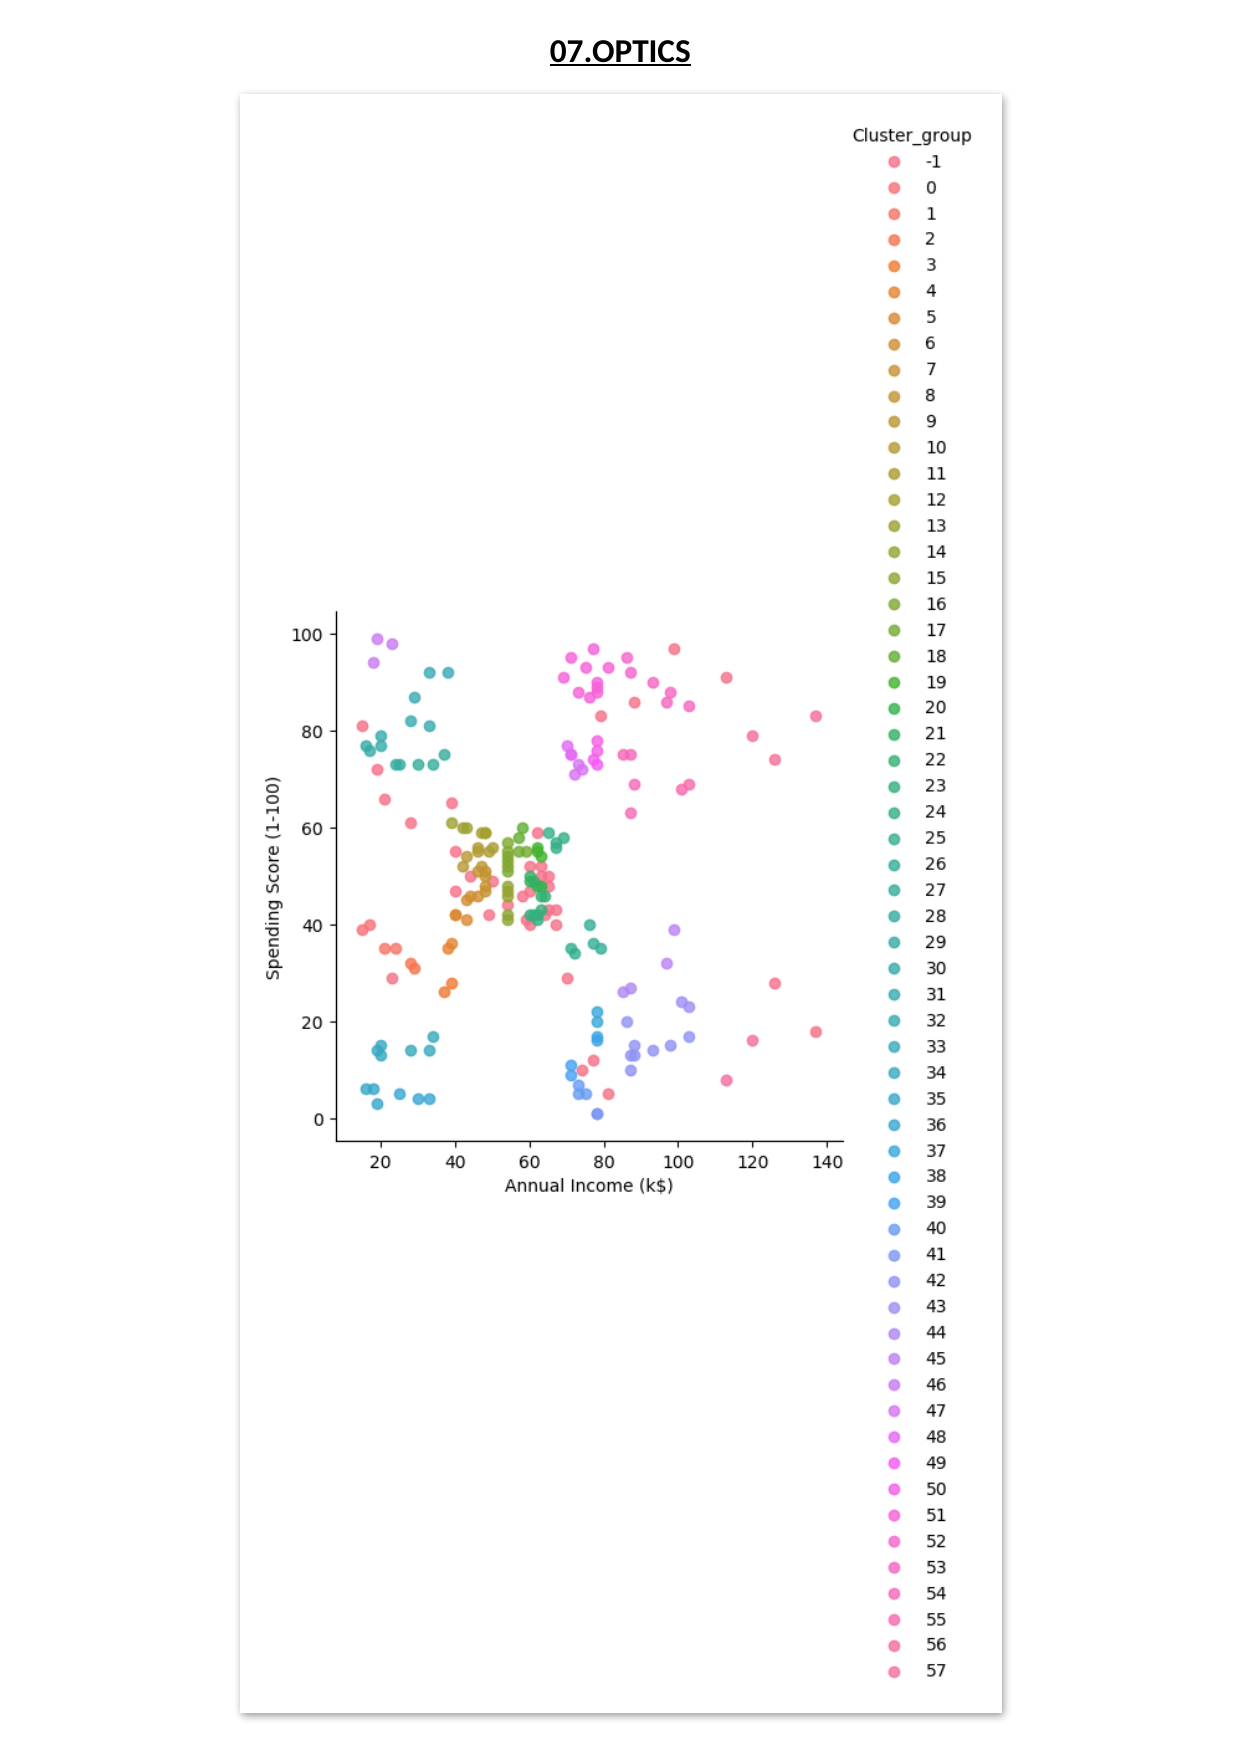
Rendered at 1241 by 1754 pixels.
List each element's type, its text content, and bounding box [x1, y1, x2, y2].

picture [254, 109, 987, 1698]
text 07.OPTICS [29, 29, 1211, 70]
